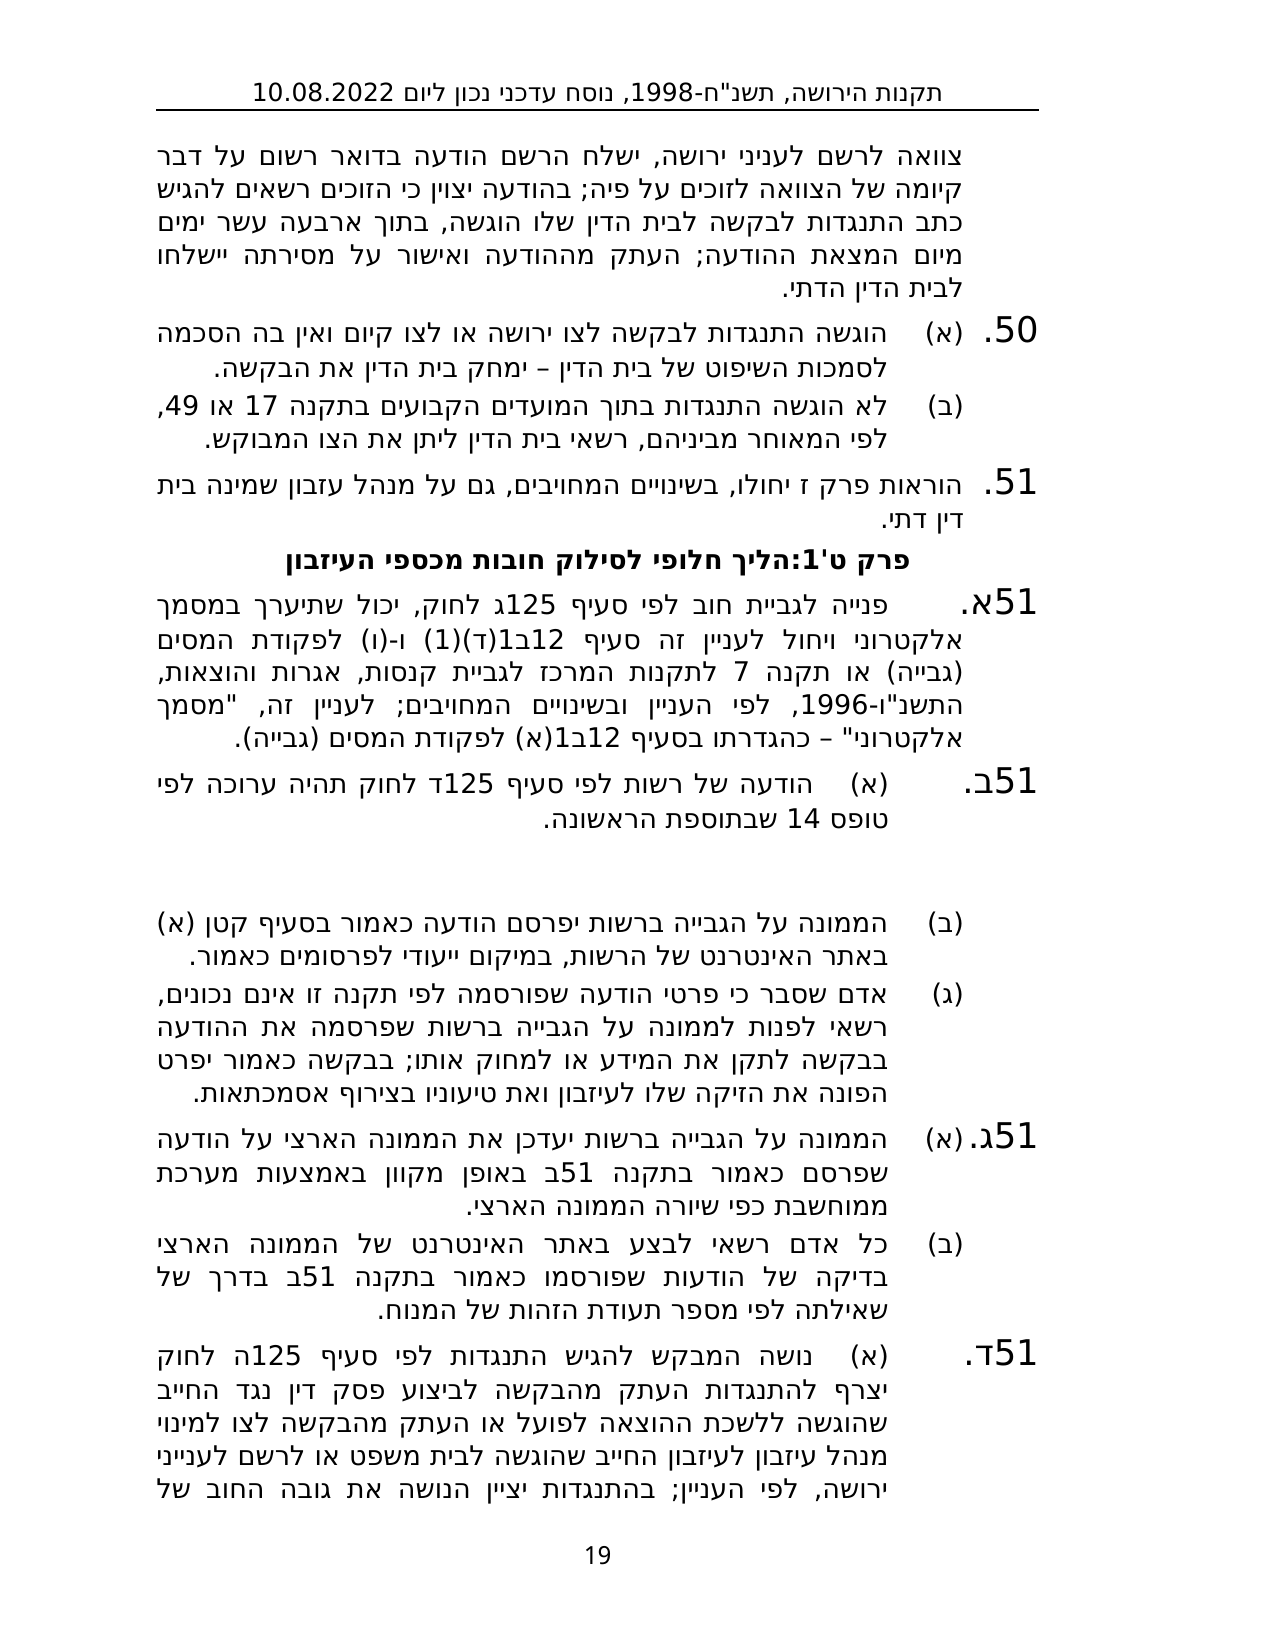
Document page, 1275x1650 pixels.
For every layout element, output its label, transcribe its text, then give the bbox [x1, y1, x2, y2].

text 49. הוגשה בקשה לצו ירושה או לצו קיום לבית דין דתי, ולאחר מכן נמסרה צוואה לרשם לעניני ירושה, ישלח הרשם הודעה בדואר רשום על דבר קיומה של הצוואה לזוכים על פיה; בהודעה יצוין כי הזוכים רשאים להגיש כתב התנגדות לבקשה לבית הדין שלו הוגשה, בתוך ארבעה עשר ימים מיום המצאת ההודעה; העתק מההודעה ואישור על מסירתה יישלחו לבית הדין הדתי. [156, 218, 1039, 423]
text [156, 147, 964, 211]
text 51א. פנייה לגביית חוב לפי סעיף 125ג לחוק, יכול שתיערך במסמך אלקטרוני ויחול לעניין זה סעיף 12ב1(ד)(1) ו-(ו) לפקודת המסים (גבייה) או תקנה 7 לתקנות המרכז לגביית קנסות, אגרות והוצאות, התשנ"ו-1996, לפי העניין ובשינויים המחויבים; לעניין זה, "מסמך אלקטרוני" – כהגדרתו בסעיף 12ב1(א) לפקודת המסים (גבייה). [156, 701, 1039, 873]
text 51ג. (א) הממונה על הגבייה ברשות יעדכן את הממונה הארצי על הודעה שפרסם כאמור בתקנה 51ב באופן מקוון באמצעות מערכת ממוחשבת כפי שיורה הממונה הארצי. [156, 1241, 1039, 1348]
text (ב) כל אדם רשאי לבצע באתר האינטרנט של הממונה הארצי בדיקה של הודעות שפורסמו כאמור בתקנה 51ב בדרך של שאילתה לפי מספר תעודת הזהות של המנוח. [156, 1354, 964, 1452]
text פרק ט'1:הליך חלופי לסילוק חובות מכספי העיזבון [156, 663, 1039, 695]
text 51. הוראות פרק ז יחולו, בשינויים המחויבים, גם על מנהל עזבון שמינה בית דין דתי. [156, 581, 1039, 655]
text 51ב. (א) הודעה של רשות לפי סעיף 125ד לחוק תהיה ערוכה לפי טופס 14 שבתוספת הראשונה. [156, 880, 1039, 954]
text 50. (א) הוגשה התנגדות לבקשה לצו ירושה או לצו קיום ואין בה הסכמה לסמכות השיפוט של בית הדין – ימחק בית הדין את הבקשה. [156, 429, 1039, 503]
text (ג) אדם שסבר כי פרטי הודעה שפורסמה לפי תקנה זו אינם נכונים, רשאי לפנות לממונה על הגבייה ברשות שפרסמה את ההודעה בבקשה לתקן את המידע או למחוק אותו; בבקשה כאמור יפרט הפונה את הזיקה שלו לעיזבון ואת טיעוניו בצירוף אסמכתאות. [156, 1105, 964, 1235]
text (ב) הממונה על הגבייה ברשות יפרסם הודעה כאמור בסעיף קטן (א) באתר האינטרנט של הרשות, במיקום ייעודי לפרסומים כאמור. [156, 1034, 964, 1098]
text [156, 1458, 1039, 1532]
text (ב) לא הוגשה התנגדות בתוך המועדים הקבועים בתקנה 17 או 49, לפי המאוחר מביניהם, רשאי בית הדין ליתן את הצו המבוקש. [156, 510, 964, 574]
